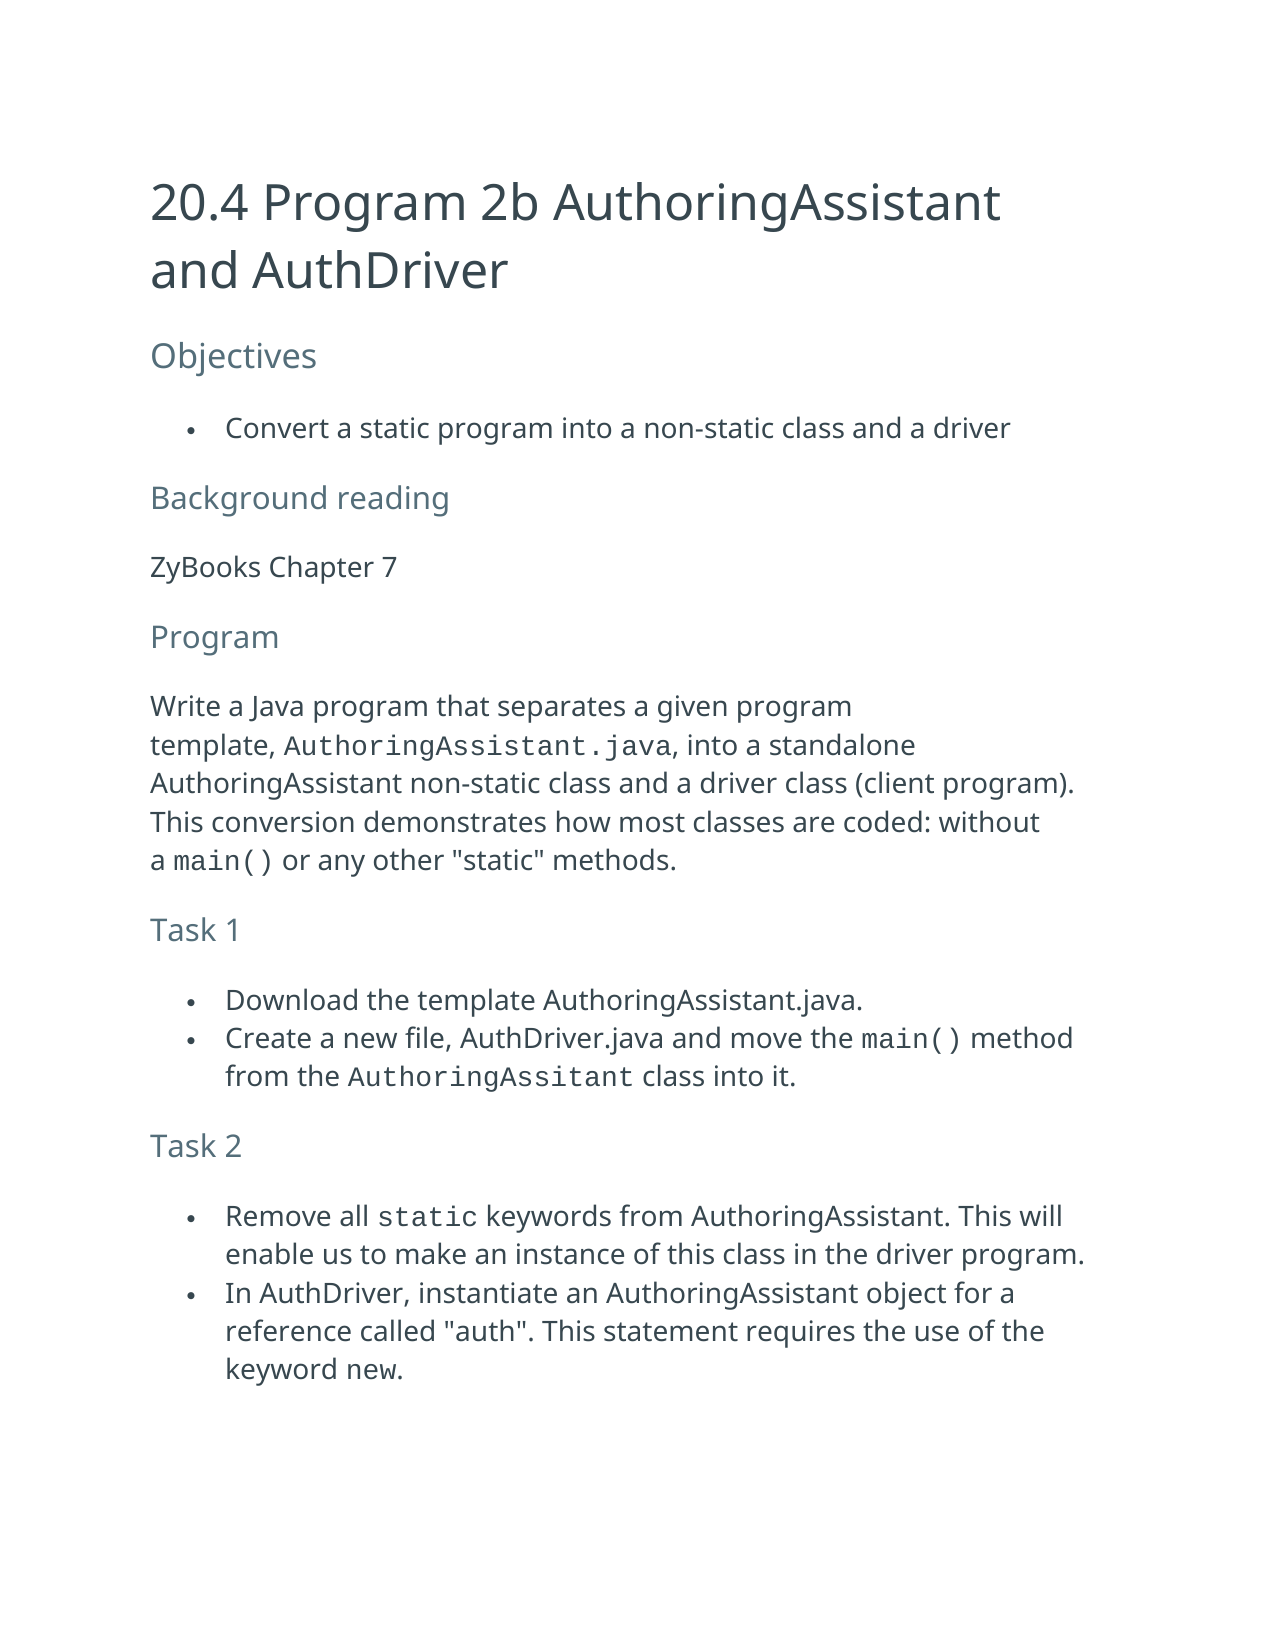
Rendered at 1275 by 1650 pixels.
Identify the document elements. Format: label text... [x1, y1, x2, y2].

text Background reading [150, 476, 1125, 518]
list Create a new file, AuthDriver.java and move the main() method from the AuthoringAssitant class into it. [187, 1018, 1125, 1095]
text Write a Java program that separates a given program template, AuthoringAssistant.java, into a standalone AuthoringAssistant non-static class and a driver class (client program). This conversion demonstrates how most classes are coded: without a main() or any other "static" methods. [150, 687, 1125, 879]
list Convert a static program into a non-static class and a driver [187, 408, 1125, 447]
list Remove all static keywords from AuthoringAssistant. This will enable us to make an instance of this class in the driver program. [187, 1196, 1125, 1273]
text ZyBooks Chapter 7 [150, 547, 1125, 586]
text Task 2 [150, 1124, 1125, 1167]
list Download the template AuthoringAssistant.java. [187, 980, 1125, 1018]
text 20.4 Program 2b AuthoringAssistant and AuthDriver [150, 167, 1094, 303]
text Objectives [150, 332, 1125, 379]
list In AuthDriver, instantiate an AuthoringAssistant object for a reference called "auth". This statement requires the use of the keyword new. [187, 1273, 1125, 1388]
text Program [150, 615, 1125, 658]
text Task 1 [150, 908, 1125, 951]
